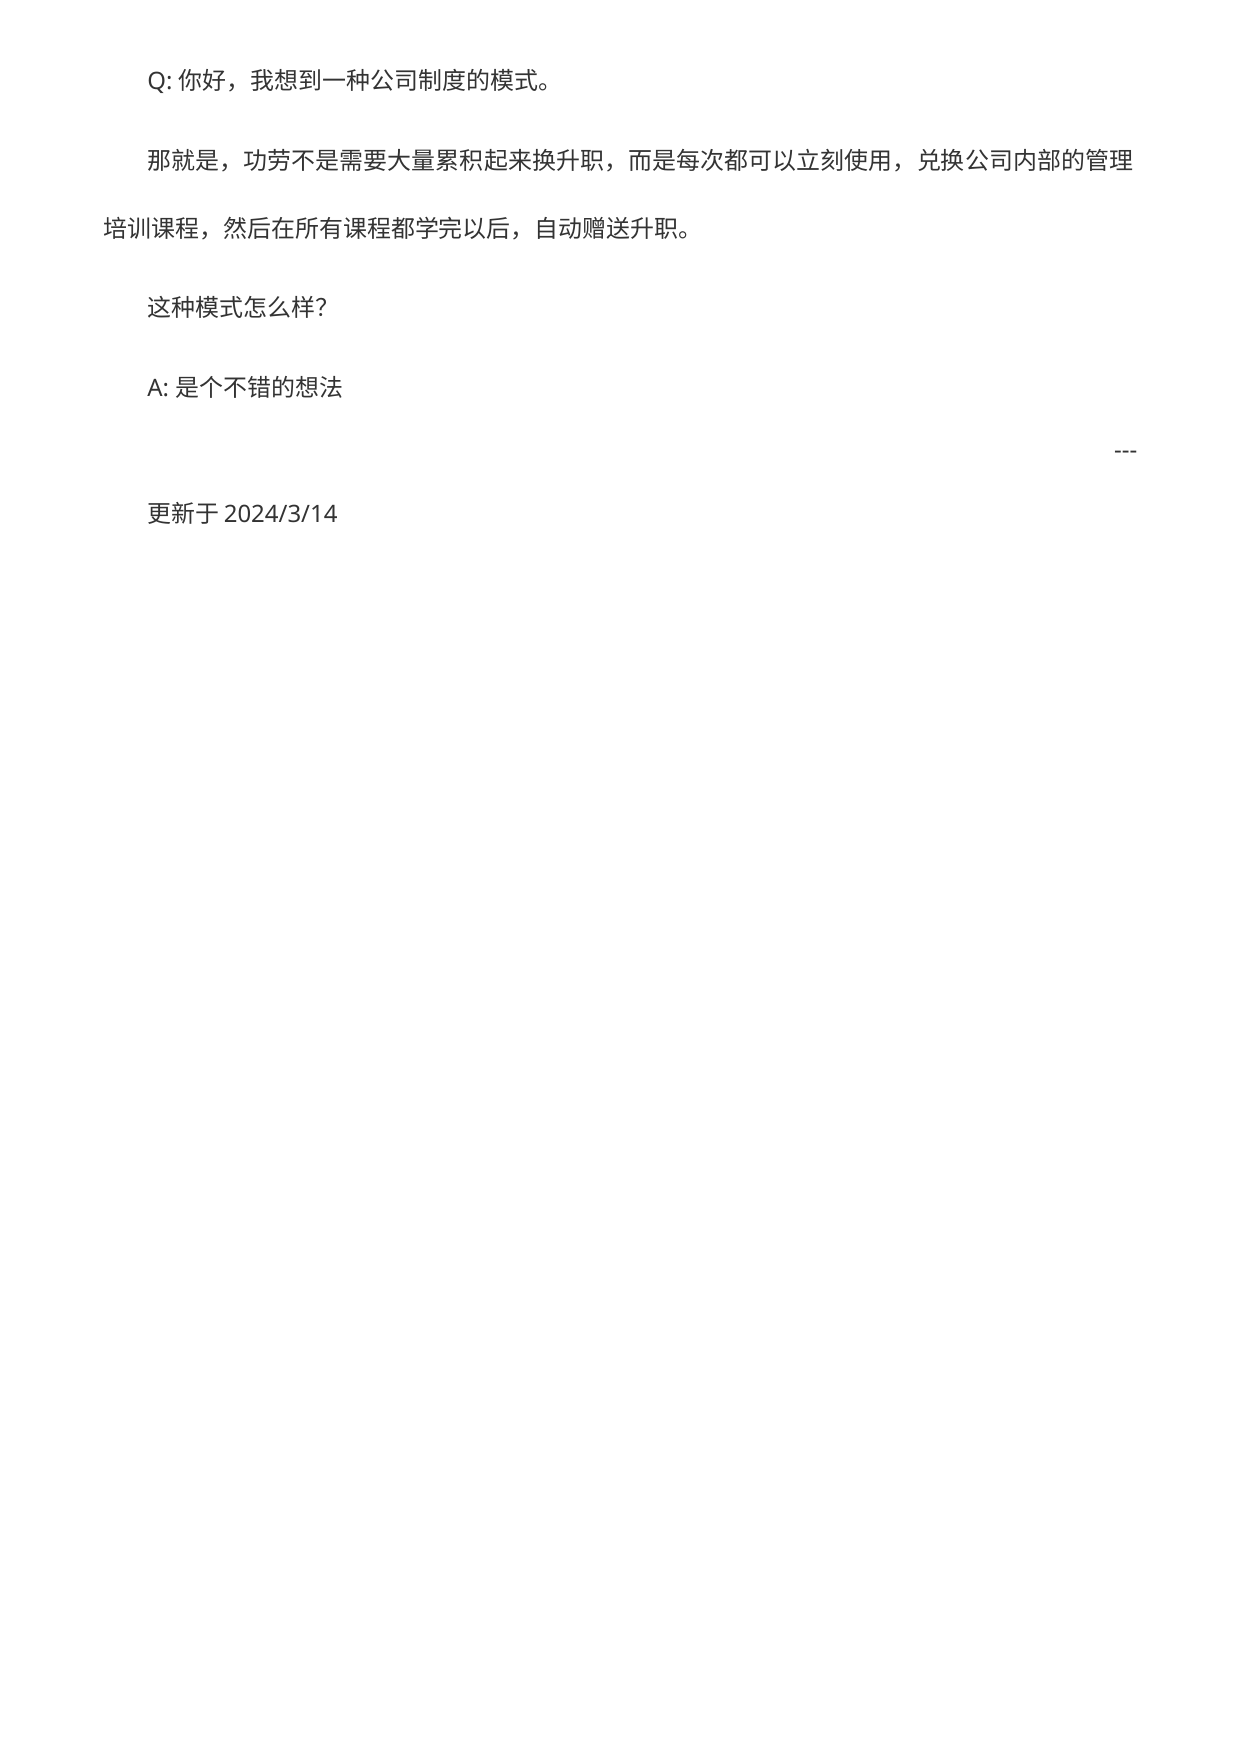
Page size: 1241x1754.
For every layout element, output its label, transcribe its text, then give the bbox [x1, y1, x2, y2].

text --- [103, 432, 1137, 466]
text A: 是个不错的想法 [103, 352, 1137, 420]
text 这种模式怎么样？ [103, 272, 1137, 340]
text 更新于2024/3/14 [103, 478, 1137, 546]
text 那就是，功劳不是需要大量累积起来换升职，而是每次都可以立刻使用，兑换公司内部的管理培训课程，然后在所有课程都学完以后，自动赠送升职。 [103, 125, 1137, 261]
text Q: 你好，我想到一种公司制度的模式。 [103, 45, 1137, 113]
